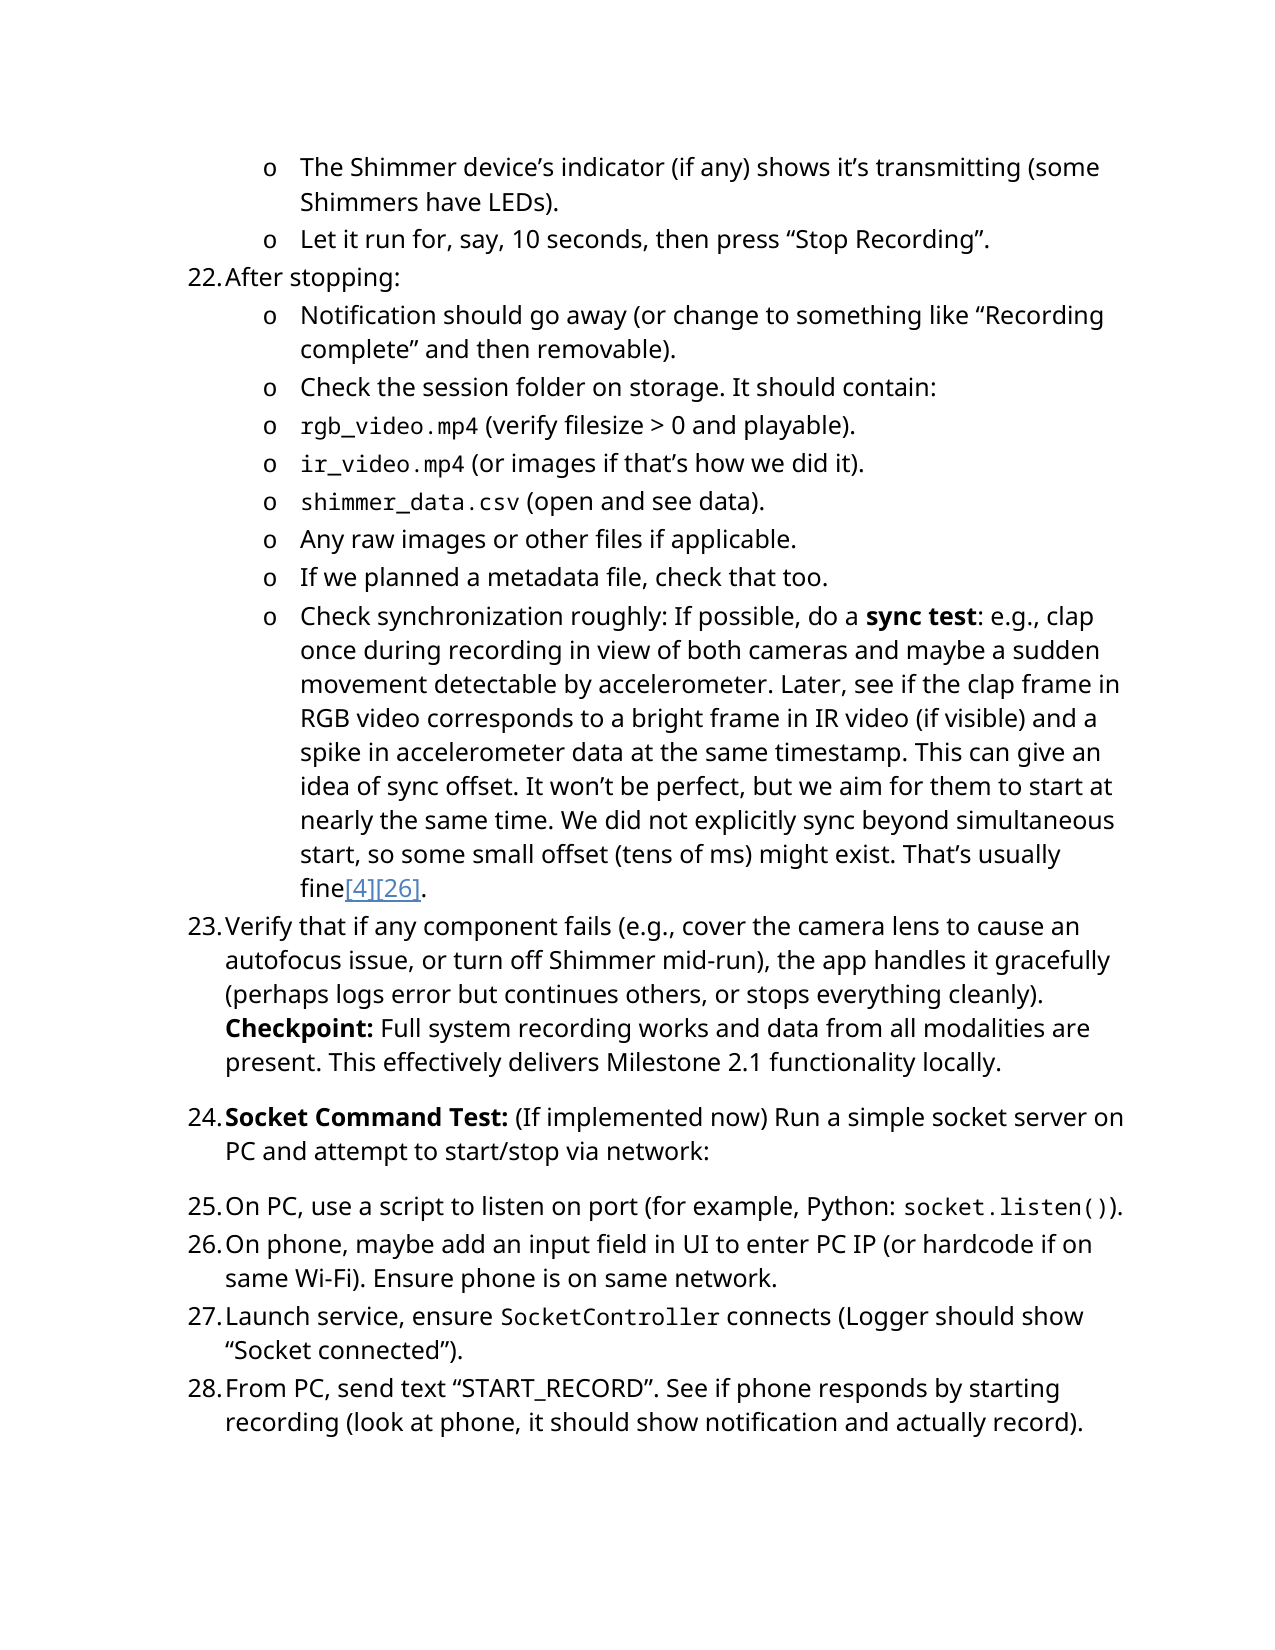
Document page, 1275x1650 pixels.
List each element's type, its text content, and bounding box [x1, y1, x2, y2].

list On phone, maybe add an input field in UI to enter PC IP (or hardcode if on same Wi-Fi). Ensure phone is on same network. [187, 1227, 1125, 1295]
list ir_video.mp4 (or images if that’s how we did it). [262, 446, 1125, 480]
list Launch service, ensure SocketController connects (Logger should show “Socket connected”). [187, 1298, 1125, 1367]
list Any raw images or other files if applicable. [262, 522, 1125, 556]
list shimmer_data.csv (open and see data). [262, 484, 1125, 518]
list Check the session folder on storage. It should contain: [262, 370, 1125, 404]
list From PC, send text “START_RECORD”. See if phone responds by starting recording (look at phone, it should show notification and actually record). [187, 1370, 1125, 1438]
list On PC, use a script to listen on port (for example, Python: socket.listen()). [187, 1189, 1125, 1223]
list rgb_video.mp4 (verify filesize > 0 and playable). [262, 408, 1125, 442]
list Check synchronization roughly: If possible, do a sync test: e.g., clap once during recording in view of both cameras and maybe a sudden movement detectable by accelerometer. Later, see if the clap frame in RGB video corresponds to a bright frame in IR video (if visible) and a spike in accelerometer data at the same timestamp. This can give an idea of sync offset. It won’t be perfect, but we aim for them to start at nearly the same time. We did not explicitly sync beyond simultaneous start, so some small offset (tens of ms) might exist. That’s usually fine[4][26]. [262, 598, 1125, 905]
list Let it run for, say, 10 seconds, then press “Stop Recording”. [262, 222, 1125, 256]
list The Shimmer device’s indicator (if any) shows it’s transmitting (some Shimmers have LEDs). [262, 150, 1125, 218]
list After stopping: [187, 260, 1125, 294]
list Verify that if any component fails (e.g., cover the camera lens to cause an autofocus issue, or turn off Shimmer mid-run), the app handles it gracefully (perhaps logs error but continues others, or stops everything cleanly). Checkpoint: Full system recording works and data from all modalities are present. This effectively delivers Milestone 2.1 functionality locally. [187, 909, 1125, 1079]
list Socket Command Test: (If implemented now) Run a simple socket server on PC and attempt to start/stop via network: [187, 1100, 1125, 1168]
list If we planned a metadata file, check that too. [262, 560, 1125, 594]
list Notification should go away (or change to something like “Recording complete” and then removable). [262, 298, 1125, 366]
